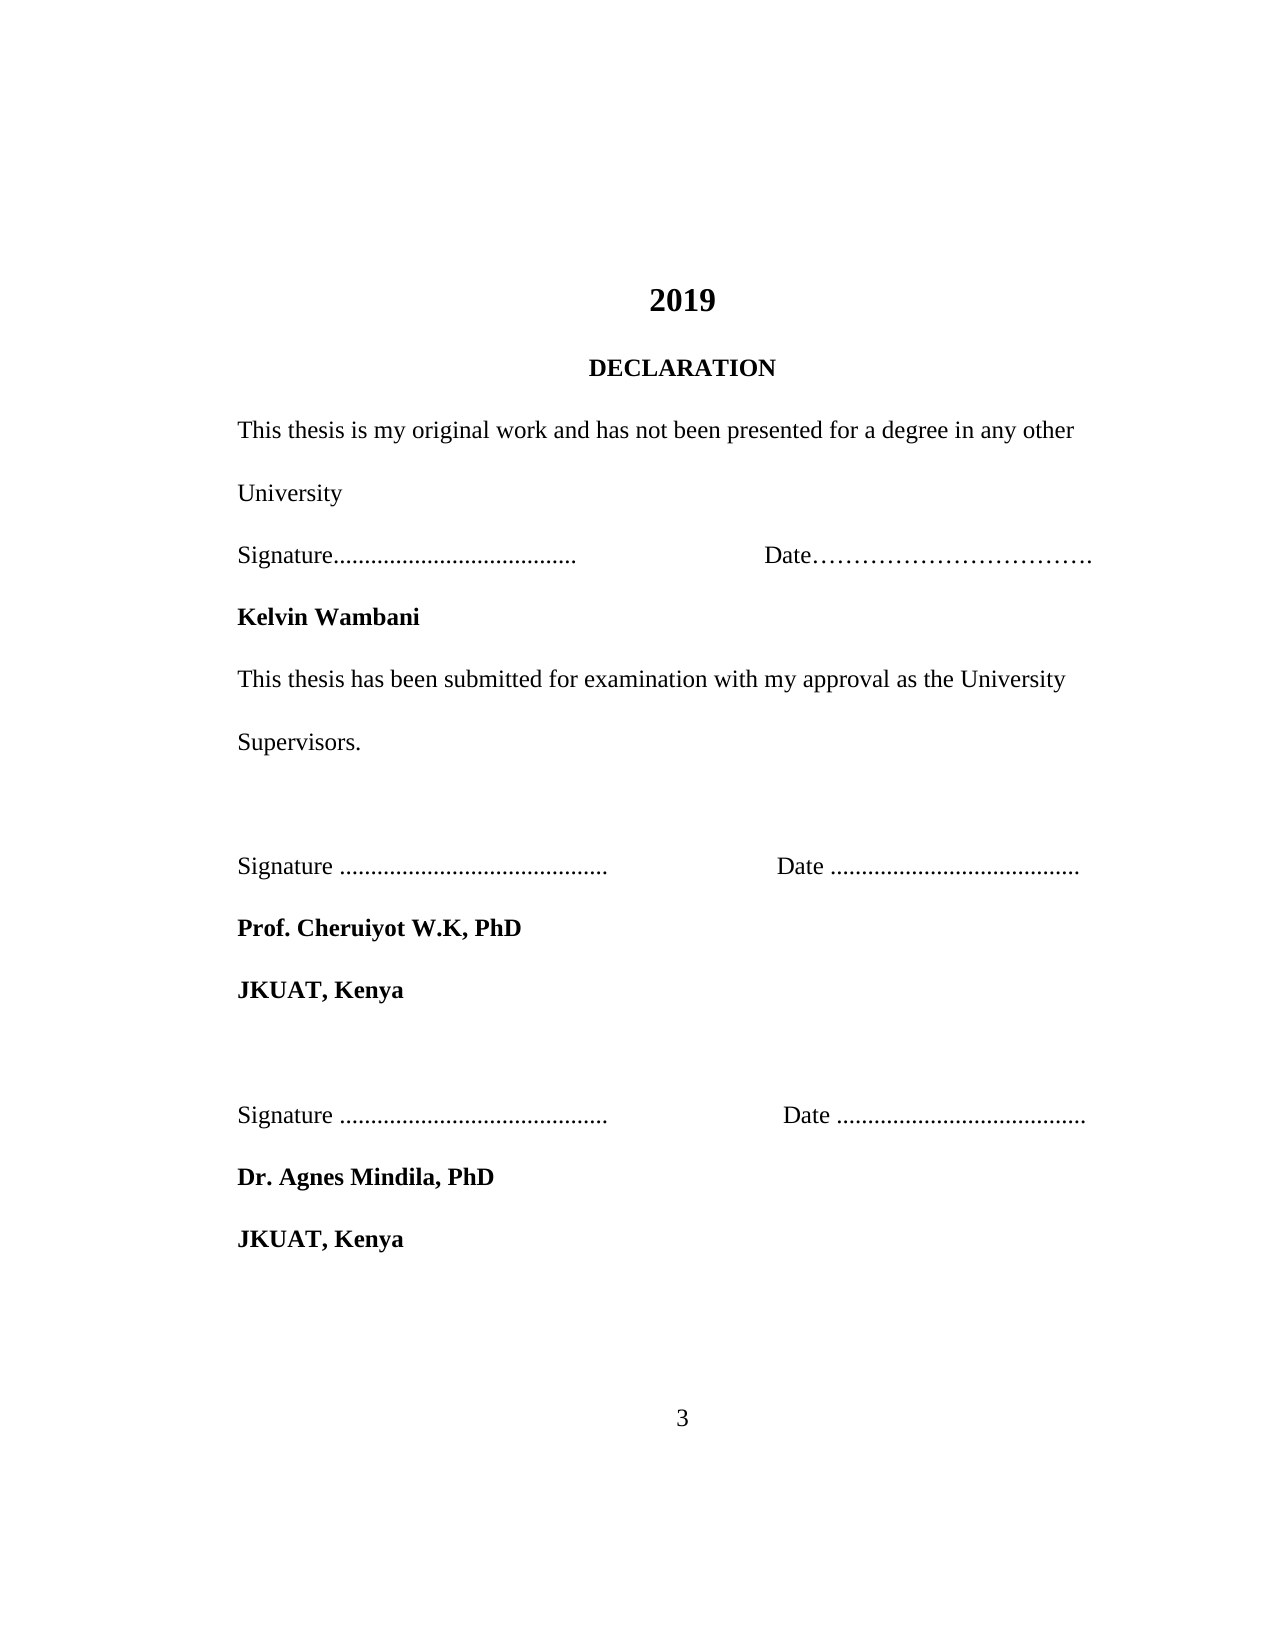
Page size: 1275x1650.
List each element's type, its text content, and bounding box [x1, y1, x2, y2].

text 2019 [237, 280, 1128, 318]
subtitle DECLARATION [237, 353, 1128, 382]
text Supervisors. [237, 727, 1128, 755]
text University [237, 478, 1128, 507]
text JKUAT, Kenya [237, 1224, 1128, 1253]
text Kelvin Wambani [237, 602, 1128, 631]
text This thesis is my original work and has not been presented for a degree in any other [237, 416, 1128, 444]
text Dr. Agnes Mindila, PhD [237, 1162, 1128, 1191]
text Signature....................................... Date……………………………. [237, 540, 1128, 569]
text JKUAT, Kenya [237, 975, 1128, 1004]
text This thesis has been submitted for examination with my approval as the University [237, 664, 1128, 693]
text Signature ........................................... Date ........................................ [237, 851, 1128, 880]
text Prof. Cheruiyot W.K, PhD [237, 913, 1128, 942]
text Signature ........................................... Date ........................................ [237, 1100, 1128, 1128]
